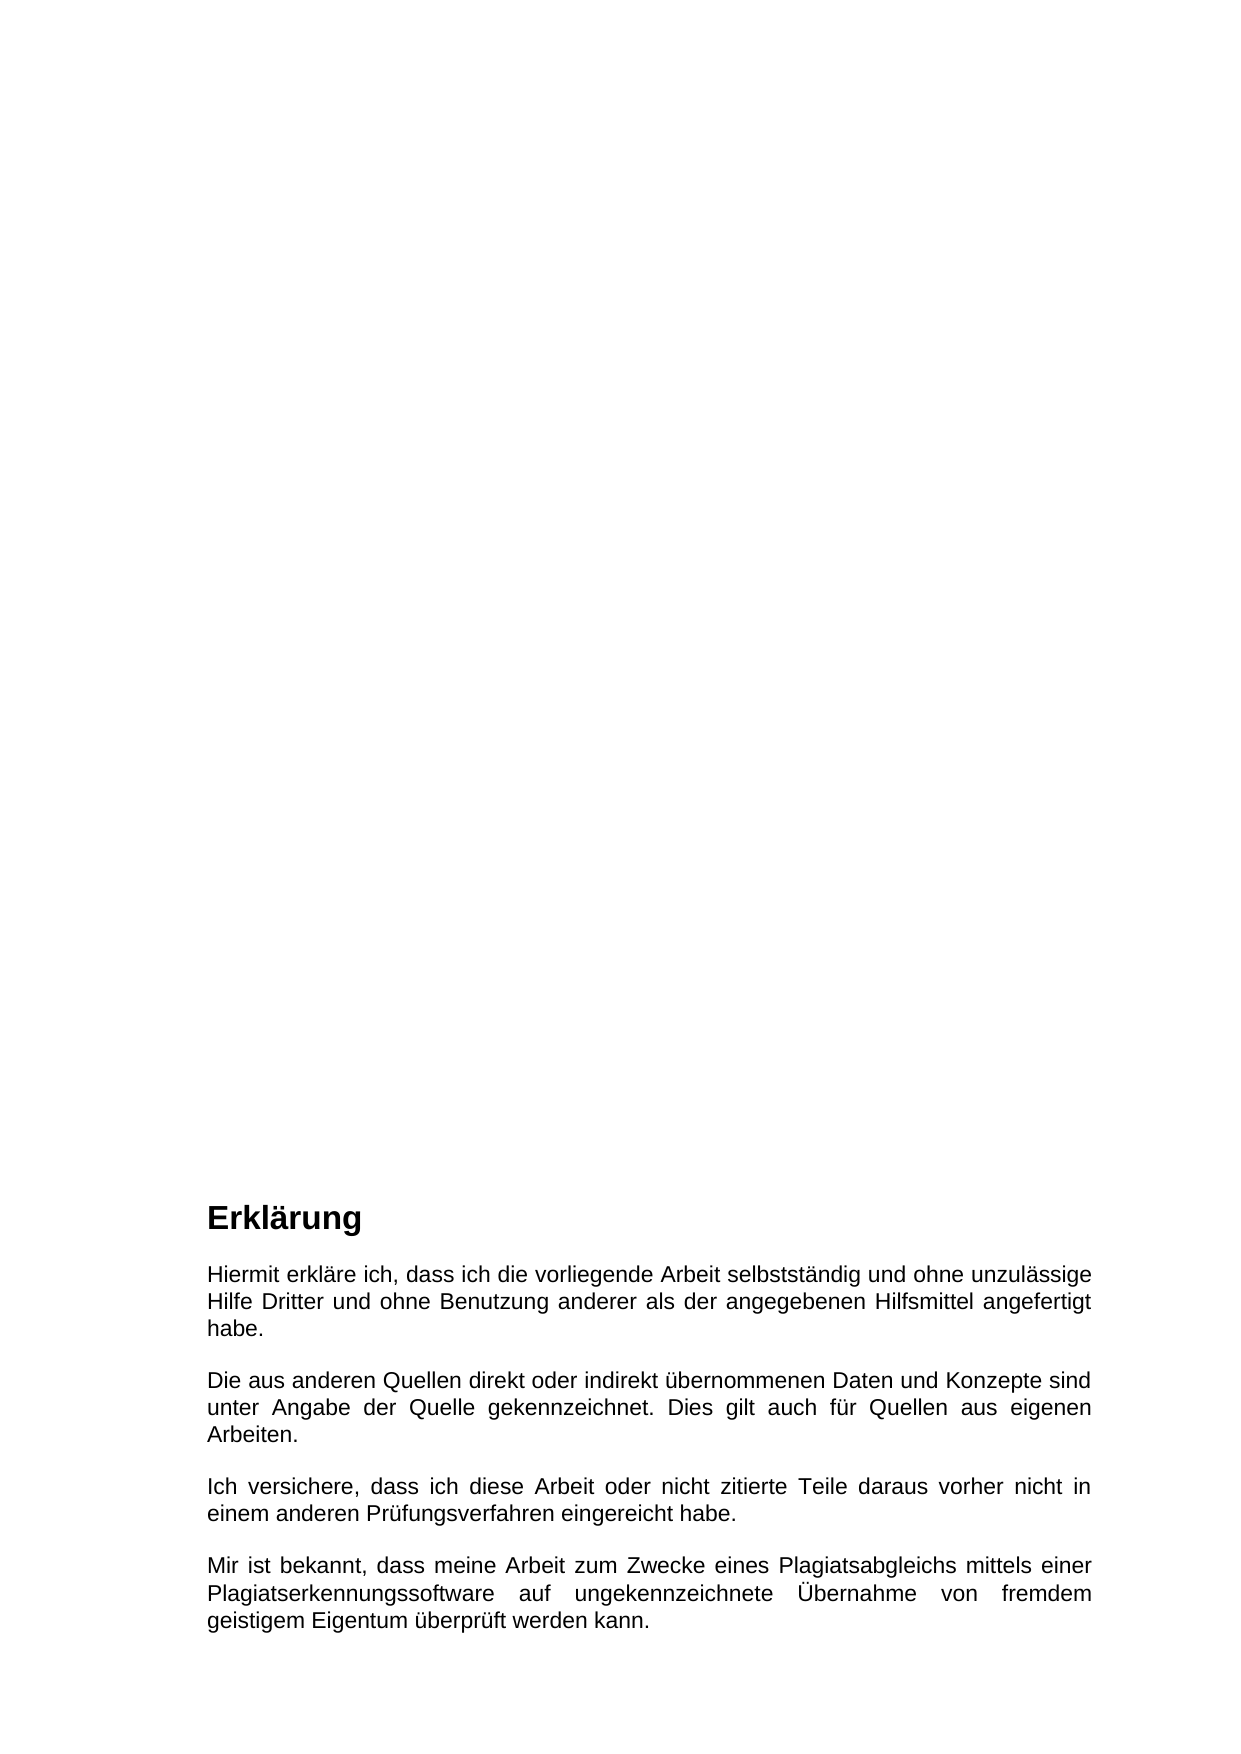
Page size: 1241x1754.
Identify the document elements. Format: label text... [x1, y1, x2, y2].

text Hiermit erkläre ich, dass ich die vorliegende Arbeit selbstständig und ohne unzulässige Hilfe Dritter und ohne Benutzung anderer als der angegebenen Hilfsmittel angefertigt habe. [207, 1261, 1092, 1342]
text Mir ist bekannt, dass meine Arbeit zum Zwecke eines Plagiatsabgleichs mittels einer Plagiatserkennungssoftware auf ungekennzeichnete Übernahme von fremdem geistigem Eigentum überprüft werden kann. [207, 1552, 1092, 1633]
subtitle Erklärung [207, 1206, 1092, 1236]
text Ich versichere, dass ich diese Arbeit oder nicht zitierte Teile daraus vorher nicht in einem anderen Prüfungsverfahren eingereicht habe. [207, 1473, 1092, 1527]
text Die aus anderen Quellen direkt oder indirekt übernommenen Daten und Konzepte sind unter Angabe der Quelle gekennzeichnet. Dies gilt auch für Quellen aus eigenen Arbeiten. [207, 1367, 1092, 1448]
